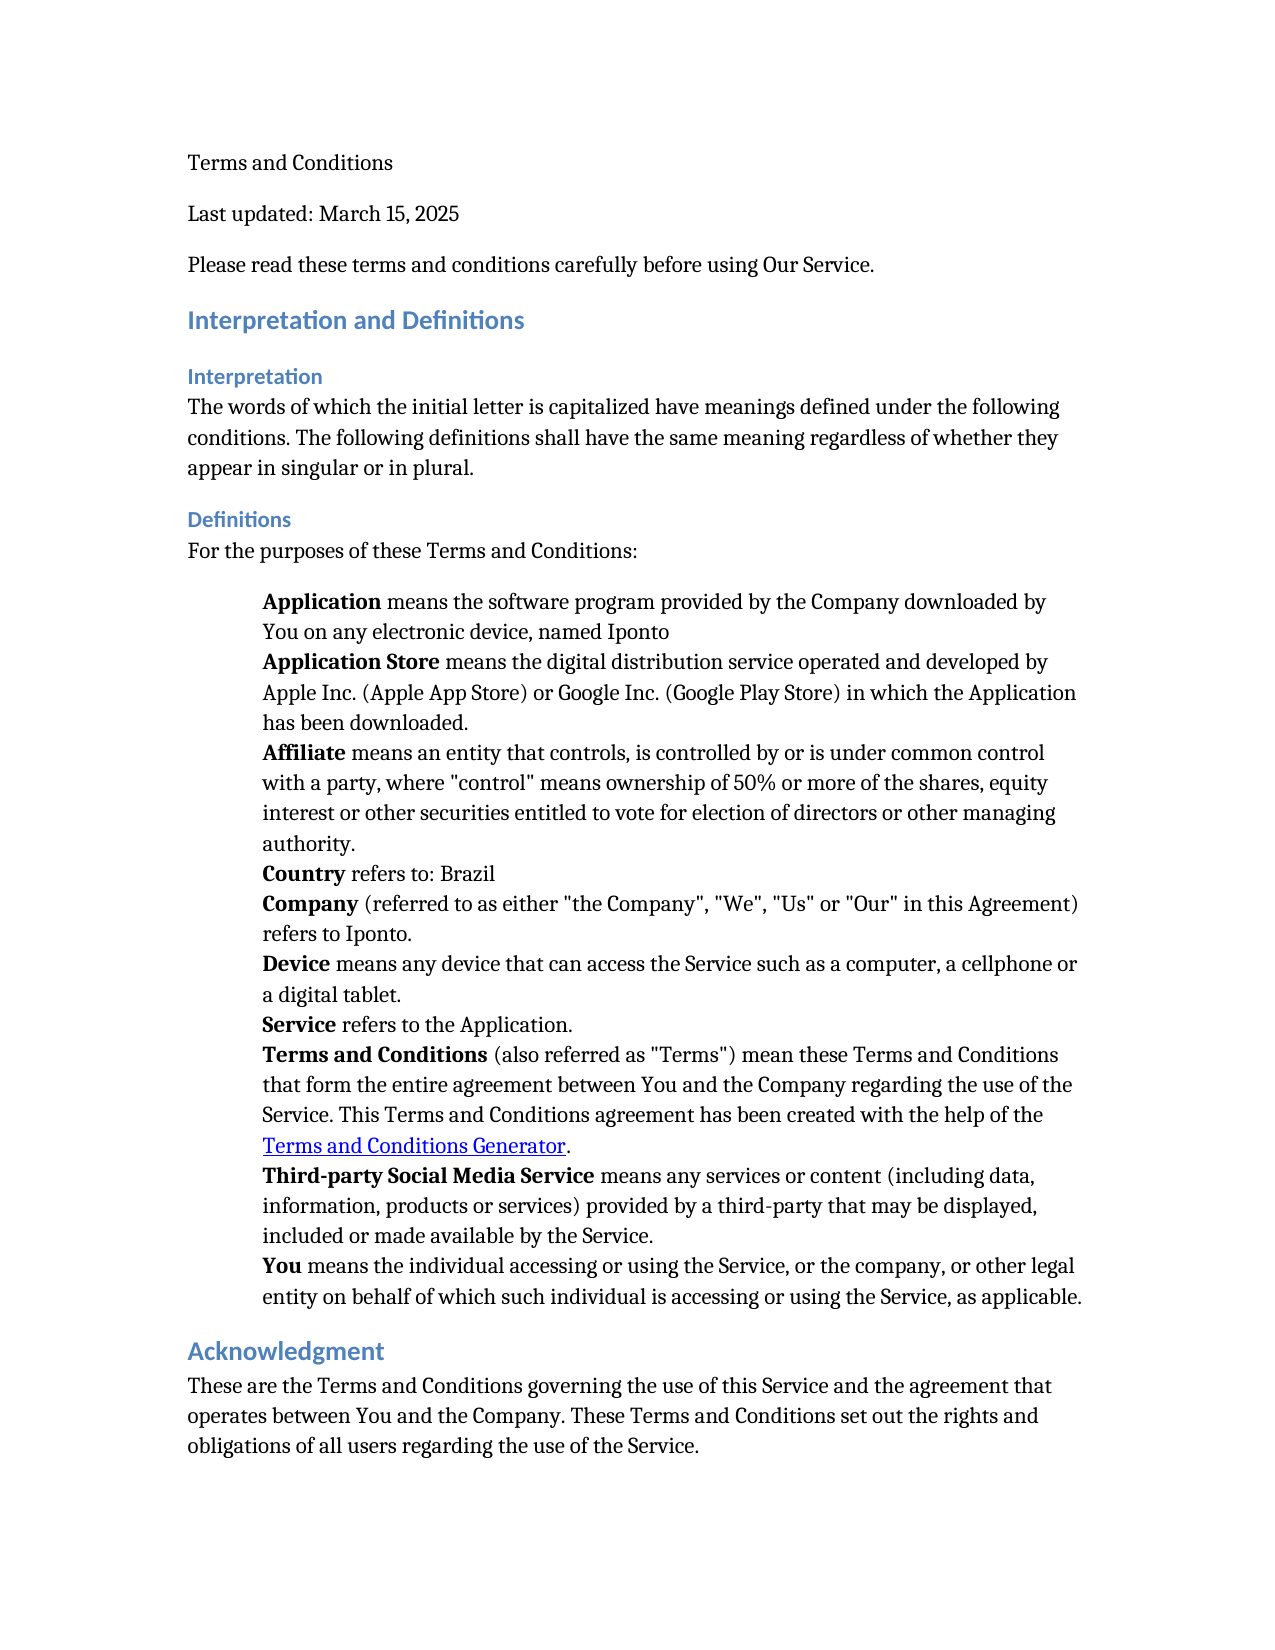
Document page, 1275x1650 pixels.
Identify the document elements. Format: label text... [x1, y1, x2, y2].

list Third-party Social Media Service means any services or content (including data, information, products or services) provided by a third-party that may be displayed, included or made available by the Service. [262, 1163, 1087, 1249]
list Service refers to the Application. [262, 1012, 1087, 1038]
subtitle Interpretation and Definitions [187, 303, 1087, 336]
text For the purposes of these Terms and Conditions: [187, 538, 1087, 564]
list Country refers to: Brazil [262, 861, 1087, 887]
list Affiliate means an entity that controls, is controlled by or is under common control with a party, where "control" means ownership of 50% or more of the shares, equity interest or other securities entitled to vote for election of directors or other managing authority. [262, 740, 1087, 857]
text The words of which the initial letter is capitalized have meanings defined under the following conditions. The following definitions shall have the same meaning regardless of whether they appear in singular or in plural. [187, 394, 1087, 481]
text Last updated: March 15, 2025 [187, 201, 1087, 227]
subtitle Acknowledgment [187, 1334, 1087, 1368]
list Device means any device that can access the Service such as a computer, a cellphone or a digital tablet. [262, 951, 1087, 1008]
list Terms and Conditions (also referred as "Terms") mean these Terms and Conditions that form the entire agreement between You and the Company regarding the use of the Service. This Terms and Conditions agreement has been created with the help of the Terms and Conditions Generator. [262, 1042, 1087, 1159]
list Company (referred to as either "the Company", "We", "Us" or "Our" in this Agreement) refers to Iponto. [262, 891, 1087, 947]
subtitle Interpretation [187, 362, 1087, 390]
text Terms and Conditions [187, 150, 1087, 176]
text Please read these terms and conditions carefully before using Our Service. [187, 252, 1087, 278]
list You means the individual accessing or using the Service, or the company, or other legal entity on behalf of which such individual is accessing or using the Service, as applicable. [262, 1253, 1087, 1310]
text These are the Terms and Conditions governing the use of this Service and the agreement that operates between You and the Company. These Terms and Conditions set out the rights and obligations of all users regarding the use of the Service. [187, 1372, 1087, 1459]
list Application means the software program provided by the Company downloaded by You on any electronic device, named Iponto [262, 589, 1087, 645]
subtitle Definitions [187, 506, 1087, 533]
list Application Store means the digital distribution service operated and developed by Apple Inc. (Apple App Store) or Google Inc. (Google Play Store) in which the Application has been downloaded. [262, 649, 1087, 736]
